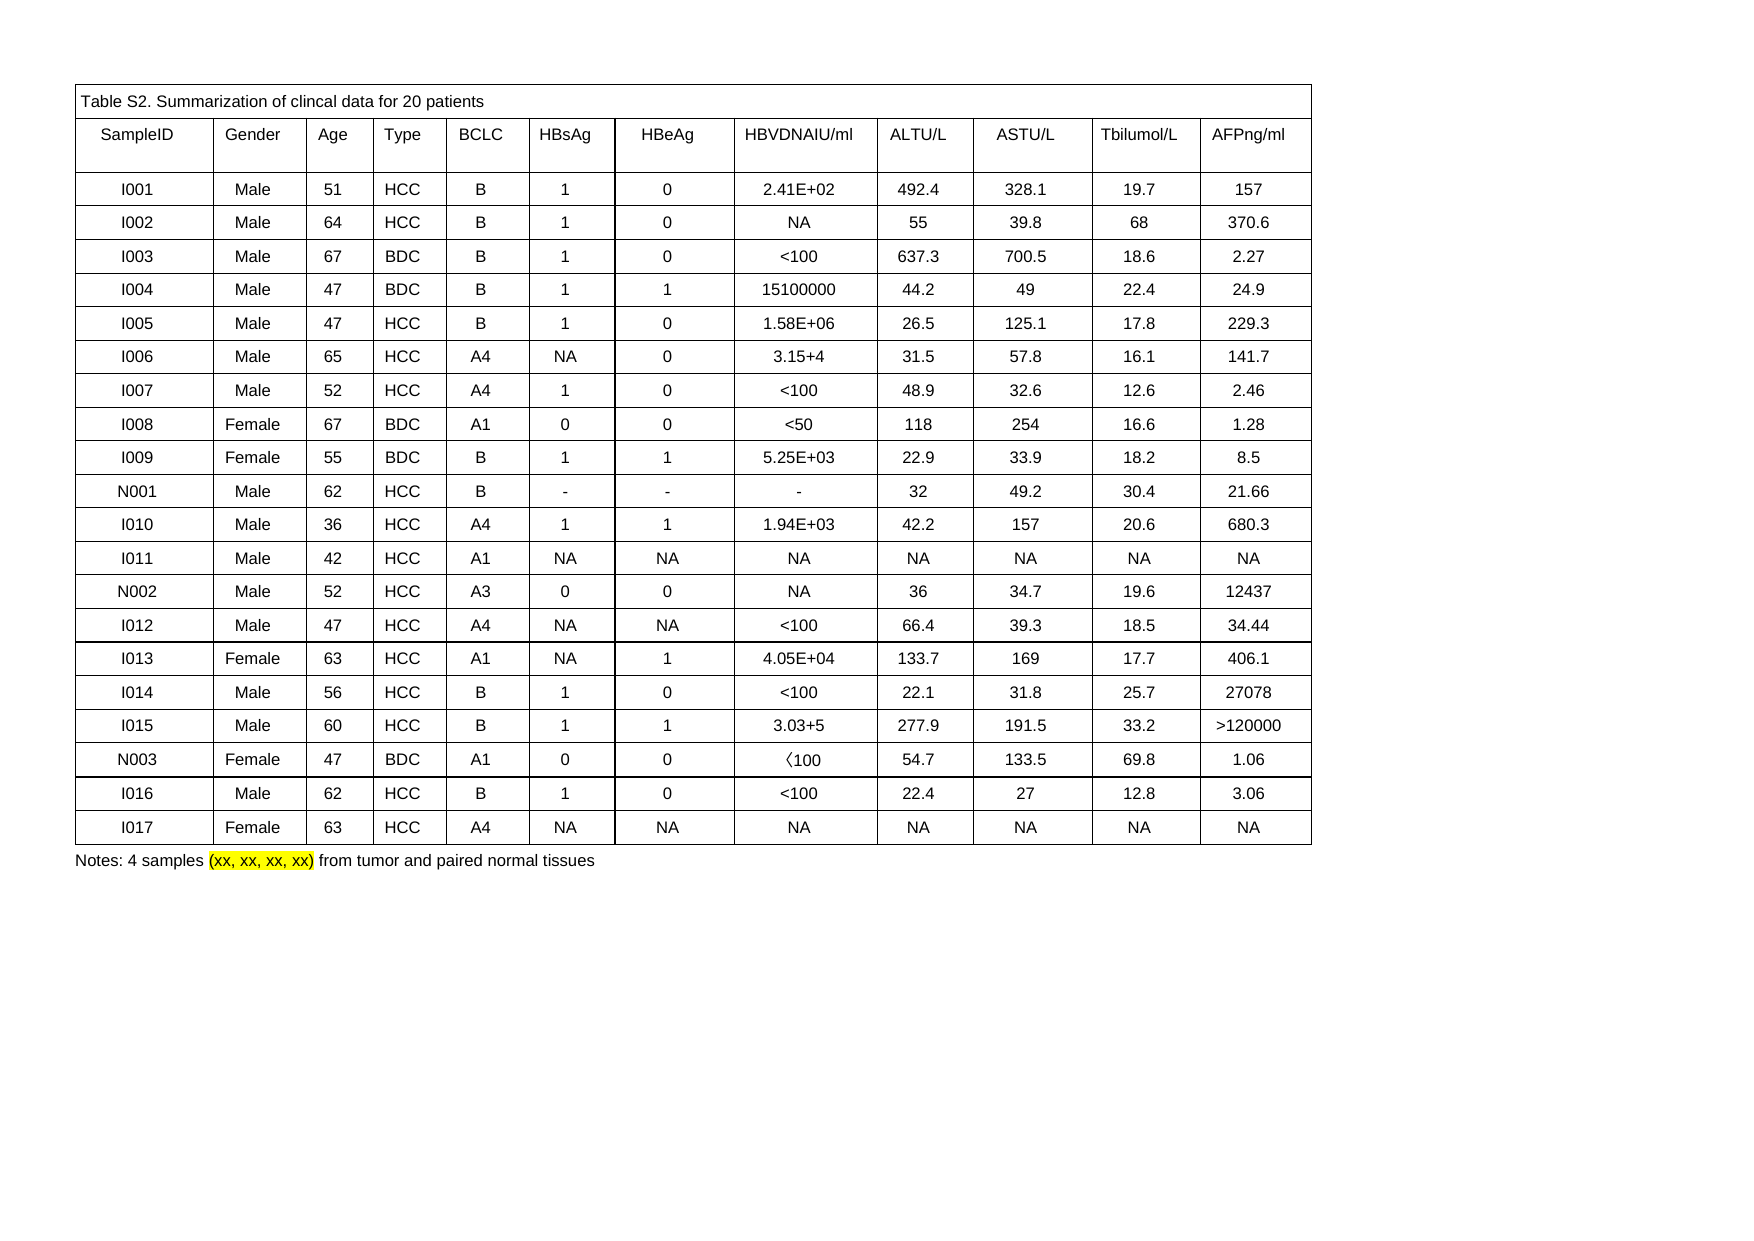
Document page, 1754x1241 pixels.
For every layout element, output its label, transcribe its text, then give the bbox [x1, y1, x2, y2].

table_cell HCC [374, 206, 446, 239]
table_cell I005 [76, 307, 213, 339]
text Notes: 4 samples (xx, xx, xx, xx) from tumor and paired normal tissues [75, 844, 1679, 877]
table_cell 47 [307, 743, 373, 776]
table_cell HCC [374, 374, 446, 407]
table_cell 64 [307, 206, 373, 239]
table_cell 0 [616, 173, 734, 205]
table_cell A4 [447, 508, 529, 541]
table_cell A4 [447, 374, 529, 407]
table_cell NA [735, 811, 877, 843]
table_cell NA [735, 206, 877, 239]
table_cell <100 [735, 778, 877, 810]
table_cell A1 [447, 743, 529, 776]
table_cell 47 [307, 609, 373, 641]
table_cell 277.9 [878, 710, 973, 742]
table_cell 51 [307, 173, 373, 205]
table_cell A1 [447, 542, 529, 574]
table_cell B [447, 676, 529, 708]
table_cell 39.3 [974, 609, 1092, 641]
table_cell Female [214, 811, 306, 843]
table_cell 254 [974, 408, 1092, 440]
table_cell Female [214, 441, 306, 474]
table_cell 32 [878, 475, 973, 507]
table_cell 4.05E+04 [735, 643, 877, 675]
table_cell 1 [530, 676, 614, 708]
table_cell >120000 [1201, 710, 1311, 742]
table_cell 1.06 [1201, 743, 1311, 776]
table_cell NA [616, 609, 734, 641]
table_cell 0 [616, 676, 734, 708]
table_cell 42 [307, 542, 373, 574]
table_cell HCC [374, 811, 446, 843]
table_cell HBsAg [530, 119, 614, 172]
table_cell <100 [735, 609, 877, 641]
table_cell 49.2 [974, 475, 1092, 507]
table_cell 67 [307, 240, 373, 272]
table_cell 30.4 [1093, 475, 1200, 507]
table_cell 1 [530, 307, 614, 339]
table_cell 1 [530, 710, 614, 742]
table_cell 56 [307, 676, 373, 708]
table_cell 24.9 [1201, 274, 1311, 306]
table_cell I012 [76, 609, 213, 641]
table_cell ASTU/L [974, 119, 1092, 172]
table_cell 1.28 [1201, 408, 1311, 440]
table_cell I014 [76, 676, 213, 708]
table_cell HCC [374, 710, 446, 742]
table_cell 12.8 [1093, 778, 1200, 810]
table_cell Male [214, 206, 306, 239]
table_cell Male [214, 508, 306, 541]
table_cell 52 [307, 575, 373, 608]
table_cell 637.3 [878, 240, 973, 272]
table_cell 16.1 [1093, 341, 1200, 373]
table_cell 12437 [1201, 575, 1311, 608]
table_cell NA [878, 811, 973, 843]
table_cell I015 [76, 710, 213, 742]
table_cell 33.2 [1093, 710, 1200, 742]
table_cell 21.66 [1201, 475, 1311, 507]
table_cell NA [735, 575, 877, 608]
table_cell 5.25E+03 [735, 441, 877, 474]
table_cell NA [1201, 542, 1311, 574]
table_cell Tbilumol/L [1093, 119, 1200, 172]
table_cell 229.3 [1201, 307, 1311, 339]
table_cell 19.7 [1093, 173, 1200, 205]
table_cell 31.8 [974, 676, 1092, 708]
table_cell 16.6 [1093, 408, 1200, 440]
table_cell HCC [374, 475, 446, 507]
table_cell A1 [447, 643, 529, 675]
table_cell A4 [447, 341, 529, 373]
table_cell 44.2 [878, 274, 973, 306]
table_cell 1 [530, 374, 614, 407]
table_cell 54.7 [878, 743, 973, 776]
table_cell 3.06 [1201, 778, 1311, 810]
table_cell 27078 [1201, 676, 1311, 708]
table_cell NA [616, 811, 734, 843]
table_cell Male [214, 778, 306, 810]
table_cell BDC [374, 274, 446, 306]
table_cell 0 [616, 341, 734, 373]
table_cell 63 [307, 811, 373, 843]
table_cell Male [214, 676, 306, 708]
table_cell - [735, 475, 877, 507]
table_cell I017 [76, 811, 213, 843]
table_cell 1 [530, 173, 614, 205]
table_cell 22.1 [878, 676, 973, 708]
table_cell NA [530, 811, 614, 843]
table_cell ALTU/L [878, 119, 973, 172]
table_cell - [530, 475, 614, 507]
table_cell BDC [374, 441, 446, 474]
table_cell B [447, 475, 529, 507]
table_cell 32.6 [974, 374, 1092, 407]
table_cell 1 [530, 778, 614, 810]
table_cell NA [974, 542, 1092, 574]
table_cell Female [214, 643, 306, 675]
table_cell 1 [616, 643, 734, 675]
table_cell 2.41E+02 [735, 173, 877, 205]
table_cell 18.2 [1093, 441, 1200, 474]
table_cell 36 [878, 575, 973, 608]
table_cell 2.46 [1201, 374, 1311, 407]
table_cell 18.5 [1093, 609, 1200, 641]
table_cell 69.8 [1093, 743, 1200, 776]
table_cell 118 [878, 408, 973, 440]
table_cell 68 [1093, 206, 1200, 239]
table_cell 1 [530, 441, 614, 474]
table_cell 700.5 [974, 240, 1092, 272]
table_cell 0 [616, 374, 734, 407]
table_cell 62 [307, 778, 373, 810]
table_cell B [447, 778, 529, 810]
table_cell BDC [374, 408, 446, 440]
table_cell 680.3 [1201, 508, 1311, 541]
table_cell I004 [76, 274, 213, 306]
table_cell Type [374, 119, 446, 172]
table_cell 0 [616, 240, 734, 272]
table_cell A3 [447, 575, 529, 608]
table_cell Male [214, 374, 306, 407]
table_cell HCC [374, 609, 446, 641]
table_cell 33.9 [974, 441, 1092, 474]
table_cell 67 [307, 408, 373, 440]
table_cell 157 [974, 508, 1092, 541]
table_cell 0 [616, 307, 734, 339]
table_cell Age [307, 119, 373, 172]
table_cell NA [1201, 811, 1311, 843]
table_cell 1.58E+06 [735, 307, 877, 339]
table_cell Male [214, 542, 306, 574]
table_cell 492.4 [878, 173, 973, 205]
table_cell 1 [530, 240, 614, 272]
table_cell NA [530, 643, 614, 675]
table_cell 48.9 [878, 374, 973, 407]
table_cell I006 [76, 341, 213, 373]
table_cell NA [616, 542, 734, 574]
table_cell NA [530, 341, 614, 373]
table_cell 133.7 [878, 643, 973, 675]
table_cell 0 [616, 408, 734, 440]
table_cell Male [214, 341, 306, 373]
table_cell 0 [530, 575, 614, 608]
table_cell 169 [974, 643, 1092, 675]
table_cell Gender [214, 119, 306, 172]
table_cell 406.1 [1201, 643, 1311, 675]
table_cell 18.6 [1093, 240, 1200, 272]
table_cell 370.6 [1201, 206, 1311, 239]
table_cell HCC [374, 643, 446, 675]
table_cell NA [530, 609, 614, 641]
table_cell I001 [76, 173, 213, 205]
table_cell 42.2 [878, 508, 973, 541]
table_cell Male [214, 609, 306, 641]
table_cell Female [214, 743, 306, 776]
table_cell 0 [616, 743, 734, 776]
table_cell 17.8 [1093, 307, 1200, 339]
table_cell B [447, 240, 529, 272]
table_cell 328.1 [974, 173, 1092, 205]
table_cell 0 [616, 778, 734, 810]
table_cell BCLC [447, 119, 529, 172]
table_cell 47 [307, 307, 373, 339]
table_cell 22.9 [878, 441, 973, 474]
table_cell 8.5 [1201, 441, 1311, 474]
table_cell NA [530, 542, 614, 574]
table_cell 2.27 [1201, 240, 1311, 272]
table_cell 65 [307, 341, 373, 373]
table_cell 25.7 [1093, 676, 1200, 708]
table_cell NA [974, 811, 1092, 843]
table_cell 36 [307, 508, 373, 541]
table_cell 31.5 [878, 341, 973, 373]
table_cell 3.03+5 [735, 710, 877, 742]
table_cell 1 [530, 206, 614, 239]
table_cell 26.5 [878, 307, 973, 339]
table_cell 34.44 [1201, 609, 1311, 641]
table_cell Female [214, 408, 306, 440]
table_cell <100 [735, 240, 877, 272]
table_cell N003 [76, 743, 213, 776]
table_cell 22.4 [1093, 274, 1200, 306]
table_cell 1 [616, 441, 734, 474]
table_cell HCC [374, 778, 446, 810]
table_cell 0 [616, 575, 734, 608]
table_cell 1 [616, 710, 734, 742]
table_cell Male [214, 475, 306, 507]
table_cell N002 [76, 575, 213, 608]
table_cell I009 [76, 441, 213, 474]
table_cell I008 [76, 408, 213, 440]
table_cell B [447, 206, 529, 239]
table_cell B [447, 441, 529, 474]
table_cell HCC [374, 508, 446, 541]
table_cell 12.6 [1093, 374, 1200, 407]
table_cell 133.5 [974, 743, 1092, 776]
table_cell Male [214, 240, 306, 272]
table_cell 60 [307, 710, 373, 742]
table_cell 191.5 [974, 710, 1092, 742]
table_cell HBVDNAIU/ml [735, 119, 877, 172]
table_cell 1 [530, 274, 614, 306]
table_cell 55 [307, 441, 373, 474]
table_cell HCC [374, 341, 446, 373]
table_cell I013 [76, 643, 213, 675]
table_cell NA [1093, 542, 1200, 574]
table_cell 20.6 [1093, 508, 1200, 541]
table_cell HCC [374, 575, 446, 608]
table_cell B [447, 710, 529, 742]
table_cell B [447, 307, 529, 339]
table_cell B [447, 173, 529, 205]
table_cell A4 [447, 609, 529, 641]
table_cell 157 [1201, 173, 1311, 205]
table_cell 125.1 [974, 307, 1092, 339]
table_cell Male [214, 274, 306, 306]
table_cell <100 [735, 374, 877, 407]
table_cell 55 [878, 206, 973, 239]
table_cell 0 [616, 206, 734, 239]
table_cell NA [878, 542, 973, 574]
table_cell 1 [616, 508, 734, 541]
table_cell I003 [76, 240, 213, 272]
table_cell 34.7 [974, 575, 1092, 608]
table_cell HBeAg [616, 119, 734, 172]
table_cell 49 [974, 274, 1092, 306]
table_cell 19.6 [1093, 575, 1200, 608]
table_cell 62 [307, 475, 373, 507]
table_cell NA [1093, 811, 1200, 843]
table_cell 1 [616, 274, 734, 306]
table_cell 1.94E+03 [735, 508, 877, 541]
table_cell I016 [76, 778, 213, 810]
table_cell AFPng/ml [1201, 119, 1311, 172]
table_cell I002 [76, 206, 213, 239]
table_cell 57.8 [974, 341, 1092, 373]
table_header Table S2. Summarization of clincal data for 20 patients [76, 85, 1311, 117]
table_cell HCC [374, 676, 446, 708]
table_cell <50 [735, 408, 877, 440]
table_cell 47 [307, 274, 373, 306]
table_cell 15100000 [735, 274, 877, 306]
table_cell I011 [76, 542, 213, 574]
table_cell 22.4 [878, 778, 973, 810]
table_cell 27 [974, 778, 1092, 810]
table_cell B [447, 274, 529, 306]
table_cell NA [735, 542, 877, 574]
table_cell N001 [76, 475, 213, 507]
table_cell 63 [307, 643, 373, 675]
table_cell - [616, 475, 734, 507]
table_cell 141.7 [1201, 341, 1311, 373]
table_cell 17.7 [1093, 643, 1200, 675]
table_cell 〈100 [735, 743, 877, 776]
table_cell BDC [374, 743, 446, 776]
table_cell BDC [374, 240, 446, 272]
table_cell 0 [530, 408, 614, 440]
table_cell A4 [447, 811, 529, 843]
table_cell HCC [374, 307, 446, 339]
table_cell 0 [530, 743, 614, 776]
table_cell I010 [76, 508, 213, 541]
table_cell SampleID [76, 119, 213, 172]
table_cell <100 [735, 676, 877, 708]
table_cell 66.4 [878, 609, 973, 641]
table_cell 3.15+4 [735, 341, 877, 373]
table_cell HCC [374, 173, 446, 205]
table_cell Male [214, 307, 306, 339]
table_cell Male [214, 575, 306, 608]
table_cell 39.8 [974, 206, 1092, 239]
table_cell 1 [530, 508, 614, 541]
table_cell Male [214, 710, 306, 742]
table_cell A1 [447, 408, 529, 440]
table_cell Male [214, 173, 306, 205]
table_cell I007 [76, 374, 213, 407]
table_cell 52 [307, 374, 373, 407]
table_cell HCC [374, 542, 446, 574]
